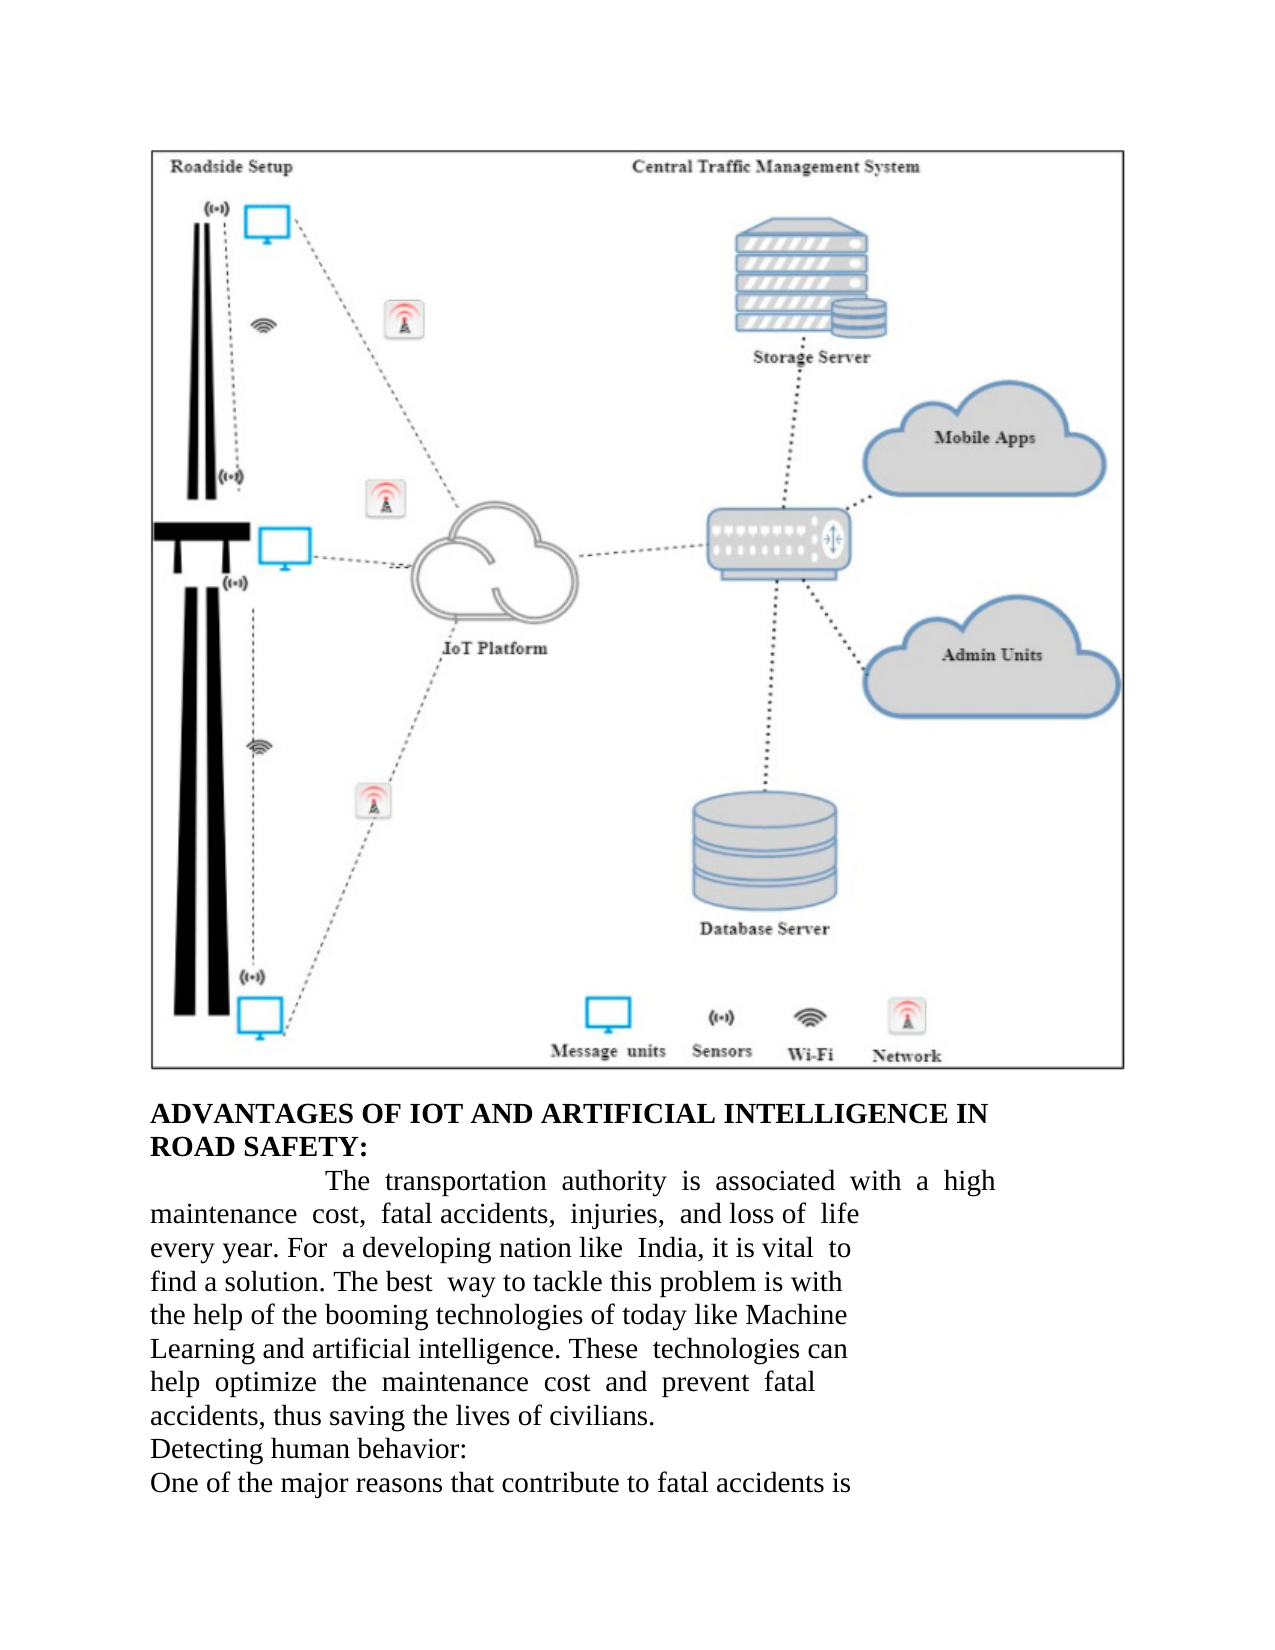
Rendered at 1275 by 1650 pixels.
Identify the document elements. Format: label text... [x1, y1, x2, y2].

text the help of the booming technologies of today like Machine [150, 1297, 1125, 1331]
text help optimize the maintenance cost and prevent fatal [150, 1364, 1125, 1398]
text every year. For a developing nation like India, it is vital to [150, 1230, 1125, 1264]
text ROAD SAFETY: [150, 1129, 1125, 1163]
text The transportation authority is associated with a high [150, 1163, 1125, 1197]
picture [150, 150, 1125, 1071]
text maintenance cost, fatal accidents, injuries, and loss of life [150, 1197, 1125, 1230]
text One of the major reasons that contribute to fatal accidents is [150, 1465, 1125, 1498]
text accidents, thus saving the lives of civilians. [150, 1398, 1125, 1431]
text ADVANTAGES OF IOT AND ARTIFICIAL INTELLIGENCE IN [150, 1096, 1125, 1129]
text find a solution. The best way to tackle this problem is with [150, 1264, 1125, 1297]
text Learning and artificial intelligence. These technologies can [150, 1331, 1125, 1364]
text Detecting human behavior: [150, 1431, 1125, 1465]
